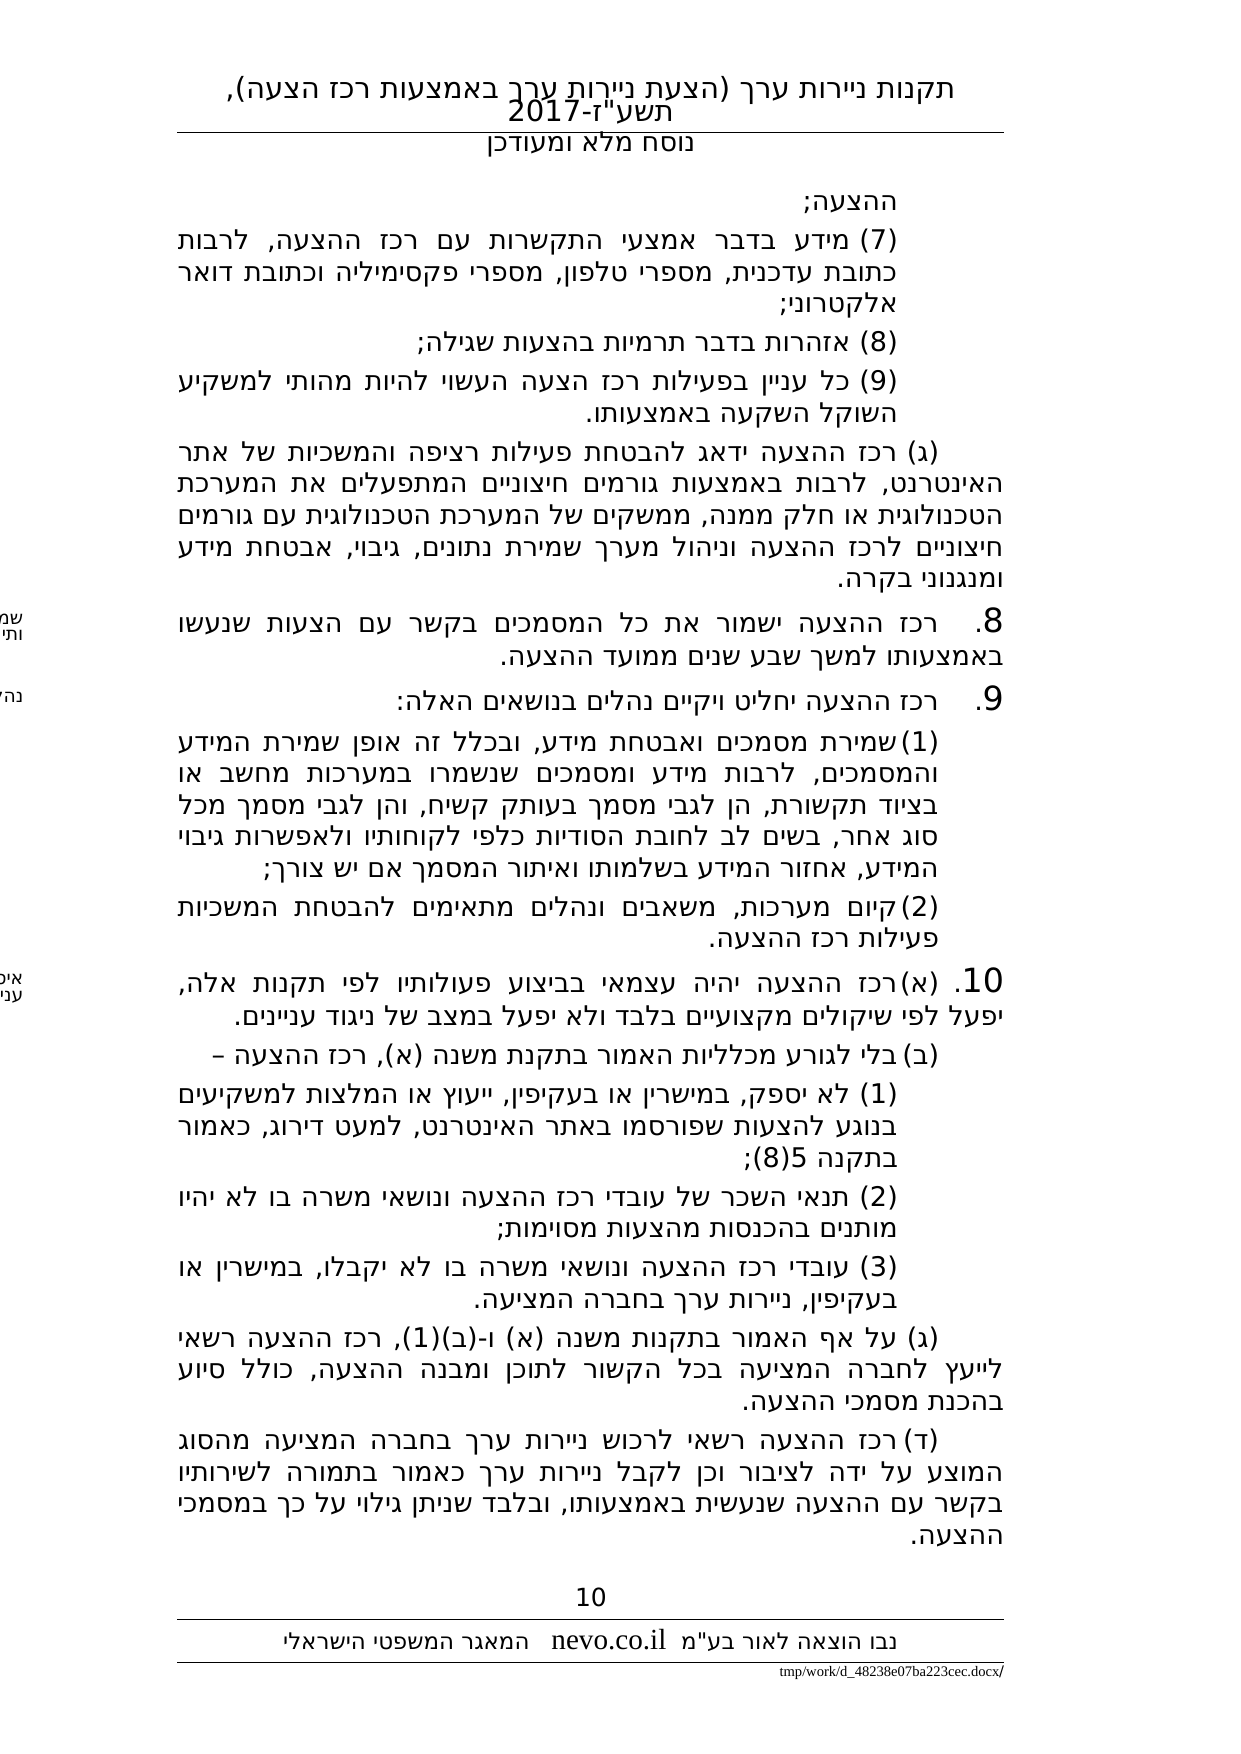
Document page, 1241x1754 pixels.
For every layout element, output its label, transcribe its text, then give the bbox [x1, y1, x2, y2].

text (2) תנאי השכר של עובדי רכז ההצעה ונושאי משרה בו לא יהיו מותנים בהכנסות מהצעות מסוימות; [177, 1181, 898, 1244]
text 8. רכז ההצעה ישמור את כל המסמכים בקשר עם הצעות שנעשו באמצעותו למשך שבע שנים ממועד ההצעה. [177, 602, 1004, 672]
text (8) אזהרות בדבר תרמיות בהצעות שגילה; [177, 327, 898, 358]
text (2) קיום מערכות, משאבים ונהלים מתאימים להבטחת המשכיות פעילות רכז ההצעה. [177, 891, 939, 954]
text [177, 185, 898, 217]
text 10. (א) רכז ההצעה יהיה עצמאי בביצוע פעולותיו לפי תקנות אלה, יפעל לפי שיקולים מקצועיים בלבד ולא יפעל במצב של ניגוד עניינים. [177, 962, 1004, 1032]
text (7) מידע בדבר אמצעי התקשרות עם רכז ההצעה, לרבות כתובת עדכנית, מספרי טלפון, מספרי פקסימיליה וכתובת דואר אלקטרוני; [177, 224, 898, 319]
text 9. רכז ההצעה יחליט ויקיים נהלים בנושאים האלה: [177, 679, 1004, 718]
text (ג) על אף האמור בתקנות משנה (א) ו-(ב)(1), רכז ההצעה רשאי לייעץ לחברה המציעה בכל הקשור לתוכן ומבנה ההצעה, כולל סיוע בהכנת מסמכי ההצעה. [177, 1322, 1004, 1417]
text (ג) רכז ההצעה ידאג להבטחת פעילות רציפה והמשכיות של אתר האינטרנט, לרבות באמצעות גורמים חיצוניים המתפעלים את המערכת הטכנולוגית או חלק ממנה, ממשקים של המערכת הטכנולוגית עם גורמים חיצוניים לרכז ההצעה וניהול מערך שמירת נתונים, גיבוי, אבטחת מידע ומנגנוני בקרה. [177, 436, 1004, 594]
text (ב) בלי לגורע מכלליות האמור בתקנת משנה (א), רכז ההצעה – [177, 1040, 1004, 1071]
text (1) לא יספק, במישרין או בעקיפין, ייעוץ או המלצות למשקיעים בנוגע להצעות שפורסמו באתר האינטרנט, למעט דירוג, כאמור בתקנה 5(8); [177, 1079, 898, 1173]
text (1) שמירת מסמכים ואבטחת מידע, ובכלל זה אופן שמירת המידע והמסמכים, לרבות מידע ומסמכים שנשמרו במערכות מחשב או בציוד תקשורת, הן לגבי מסמך בעותק קשיח, והן לגבי מסמך מכל סוג אחר, בשים לב לחובת הסודיות כלפי לקוחותיו ולאפשרות גיבוי המידע, אחזור המידע בשלמותו ואיתור המסמך אם יש צורך; [177, 726, 939, 884]
text (3) עובדי רכז ההצעה ונושאי משרה בו לא יקבלו, במישרין או בעקיפין, ניירות ערך בחברה המציעה. [177, 1252, 898, 1315]
text (9) כל עניין בפעילות רכז הצעה העשוי להיות מהותי למשקיע השוקל השקעה באמצעותו. [177, 366, 898, 429]
text (ד) רכז ההצעה רשאי לרכוש ניירות ערך בחברה המציעה מהסוג המוצע על ידה לציבור וכן לקבל ניירות ערך כאמור בתמורה לשירותיו בקשר עם ההצעה שנעשית באמצעותו, ובלבד שניתן גילוי על כך במסמכי ההצעה. [177, 1424, 1004, 1551]
